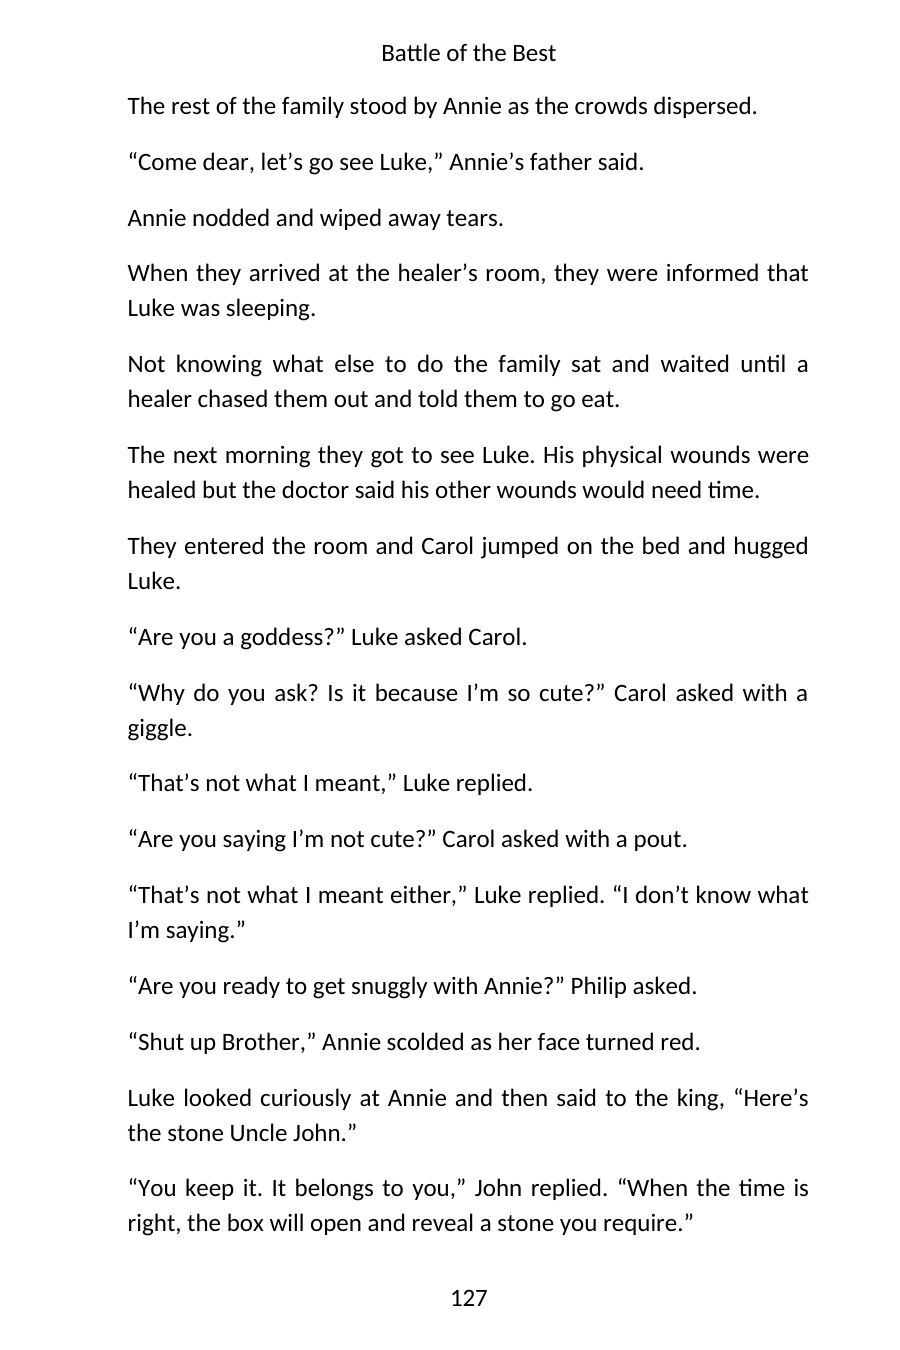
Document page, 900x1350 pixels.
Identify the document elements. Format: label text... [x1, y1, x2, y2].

text “That’s not what I meant either,” Luke replied. “I don’t know what I’m saying.” [127, 879, 810, 945]
text “Are you saying I’m not cute?” Carol asked with a pout. [127, 823, 810, 854]
text Luke looked curiously at Annie and then said to the king, “Here’s the stone Uncle John.” [127, 1082, 810, 1147]
text When they arrived at the healer’s room, they were informed that Luke was sleeping. [127, 257, 810, 323]
text The next morning they got to see Luke. His physical wounds were healed but the doctor said his other wounds would need time. [127, 439, 810, 505]
text “Are you ready to get snuggly with Annie?” Philip asked. [127, 970, 810, 1001]
text They entered the room and Carol jumped on the bed and hugged Luke. [127, 530, 810, 596]
text “Are you a goddess?” Luke asked Carol. [127, 621, 810, 651]
text Annie nodded and wiped away tears. [127, 202, 810, 232]
text Not knowing what else to do the family sat and waited until a healer chased them out and told them to go eat. [127, 348, 810, 414]
text “Come dear, let’s go see Luke,” Annie’s father said. [127, 146, 810, 176]
text “Shut up Brother,” Annie scolded as her face turned red. [127, 1026, 810, 1056]
text “You keep it. It belongs to you,” John replied. “When the time is right, the box will open and reveal a stone you require.” [127, 1172, 810, 1238]
text “Why do you ask? Is it because I’m so cute?” Carol asked with a giggle. [127, 677, 810, 742]
text “That’s not what I meant,” Luke replied. [127, 767, 810, 798]
text The rest of the family stood by Annie as the crowds dispersed. [127, 90, 810, 121]
